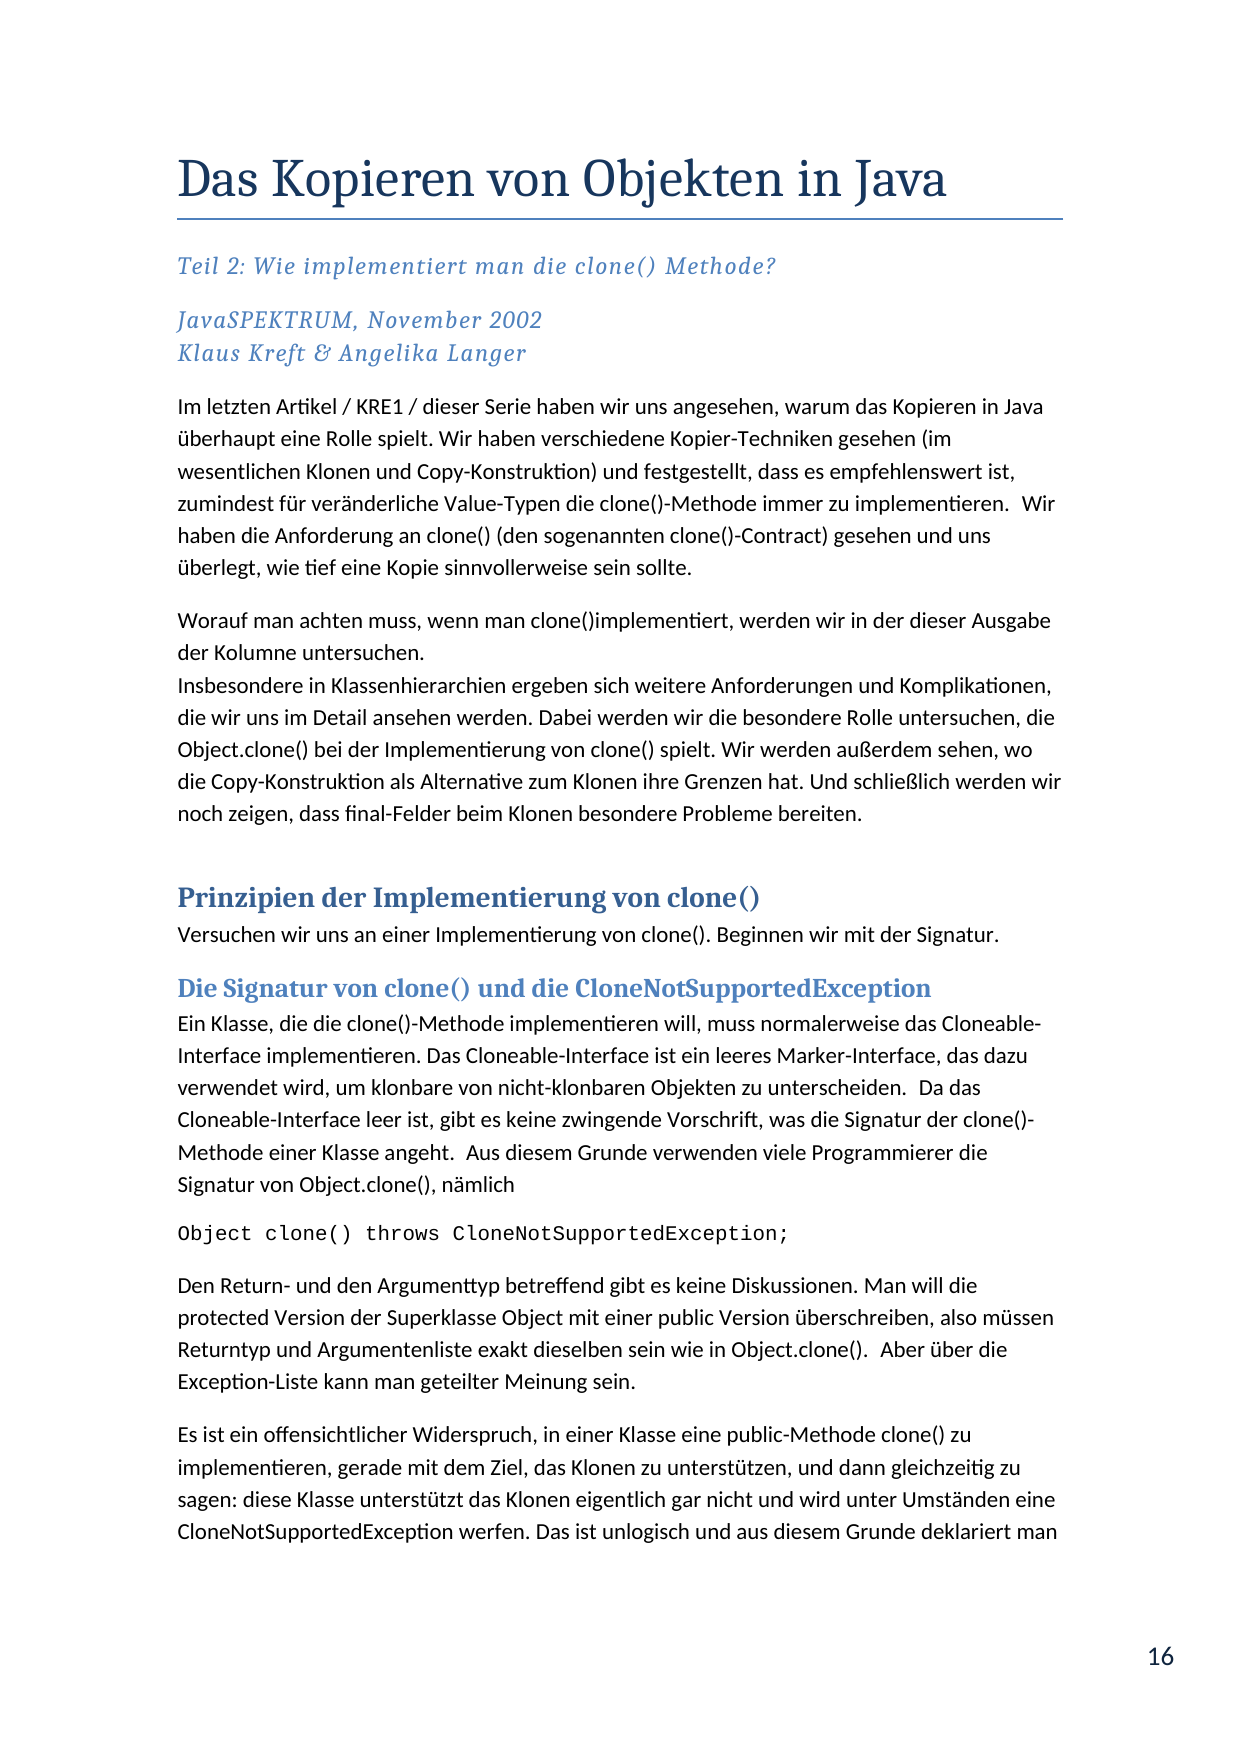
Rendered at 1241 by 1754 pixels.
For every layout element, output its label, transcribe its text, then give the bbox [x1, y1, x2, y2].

subtitle Die Signatur von clone() und die CloneNotSupportedException [177, 973, 1063, 1004]
subtitle Teil 2: Wie implementiert man die clone() Methode? [177, 252, 1063, 280]
text Object clone() throws CloneNotSupportedException; [177, 1223, 1063, 1247]
text Versuchen wir uns an einer Implementierung von clone(). Beginnen wir mit der Signatur. [177, 920, 1063, 948]
text Den Return- und den Argumenttyp betreffend gibt es keine Diskussionen. Man will die protected Version der Superklasse Object mit einer public Version überschreiben, also müssen Returntyp und Argumentenliste exakt dieselben sein wie in Object.clone(). Aber über die Exception-Liste kann man geteilter Meinung sein. [177, 1271, 1063, 1396]
subtitle Prinzipien der Implementierung von clone() [177, 882, 1063, 915]
text Ein Klasse, die die clone()-Methode implementieren will, muss normalerweise das Cloneable-Interface implementieren. Das Cloneable-Interface ist ein leeres Marker-Interface, das dazu verwendet wird, um klonbare von nicht-klonbaren Objekten zu unterscheiden. Da das Cloneable-Interface leer ist, gibt es keine zwingende Vorschrift, was die Signatur der clone()-Methode einer Klasse angeht. Aus diesem Grunde verwenden viele Programmierer die Signatur von Object.clone(), nämlich [177, 1009, 1063, 1198]
subtitle JavaSPEKTRUM, November 2002 Klaus Kreft & Angelika Langer [177, 306, 1063, 367]
title Das Kopieren von Objekten in Java [177, 148, 1063, 218]
text Worauf man achten muss, wenn man clone()implementiert, werden wir in der dieser Ausgabe der Kolumne untersuchen. Insbesondere in Klassenhierarchien ergeben sich weitere Anforderungen und Komplikationen, die wir uns im Detail ansehen werden. Dabei werden wir die besondere Rolle untersuchen, die Object.clone() bei der Implementierung von clone() spielt. Wir werden außerdem sehen, wo die Copy-Konstruktion als Alternative zum Klonen ihre Grenzen hat. Und schließlich werden wir noch zeigen, dass final-Felder beim Klonen besondere Probleme bereiten. [177, 606, 1063, 827]
text Im letzten Artikel / KRE1 / dieser Serie haben wir uns angesehen, warum das Kopieren in Java überhaupt eine Rolle spielt. Wir haben verschiedene Kopier-Techniken gesehen (im wesentlichen Klonen und Copy-Konstruktion) und festgestellt, dass es empfehlenswert ist, zumindest für veränderliche Value-Typen die clone()-Methode immer zu implementieren. Wir haben die Anforderung an clone() (den sogenannten clone()-Contract) gesehen und uns überlegt, wie tief eine Kopie sinnvollerweise sein sollte. [177, 392, 1063, 581]
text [177, 1421, 1063, 1545]
